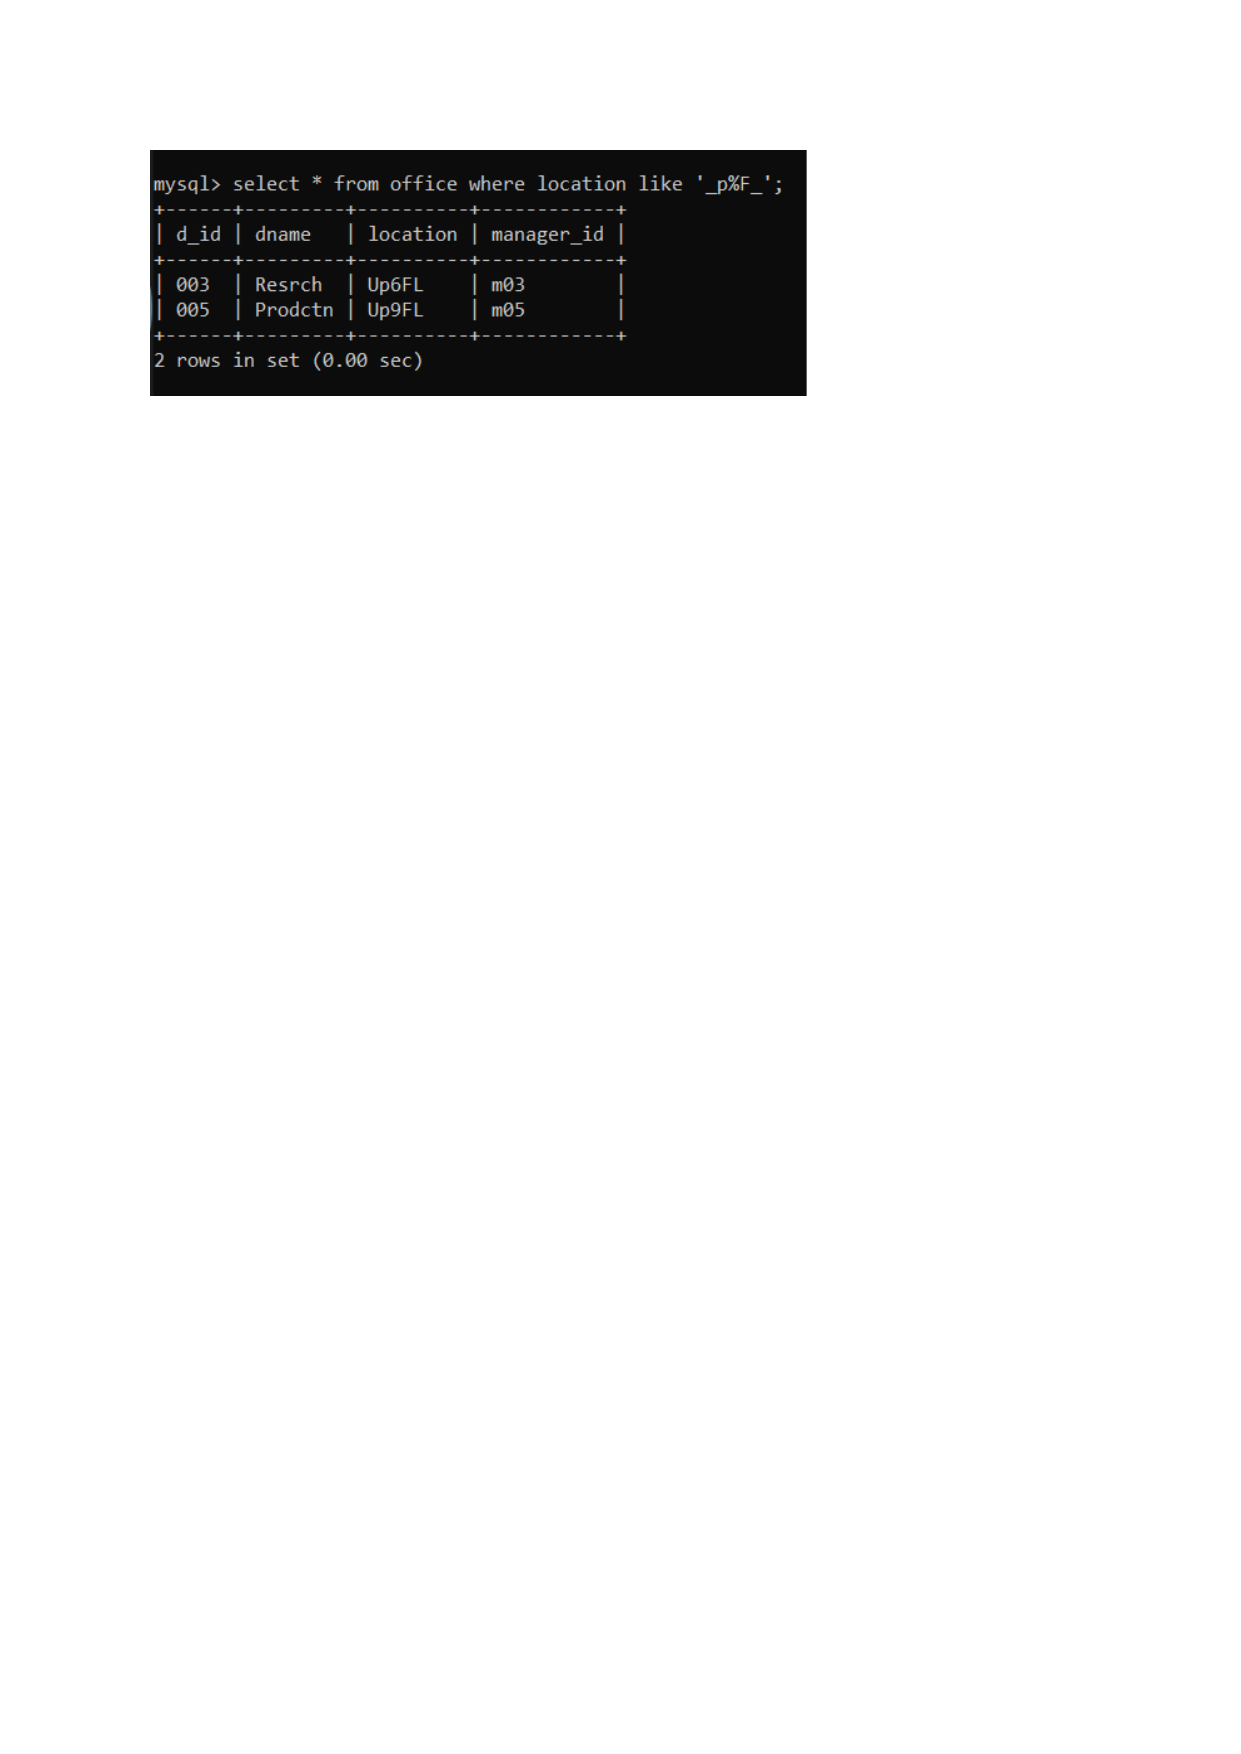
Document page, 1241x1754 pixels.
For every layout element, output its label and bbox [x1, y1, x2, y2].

picture [150, 150, 807, 396]
